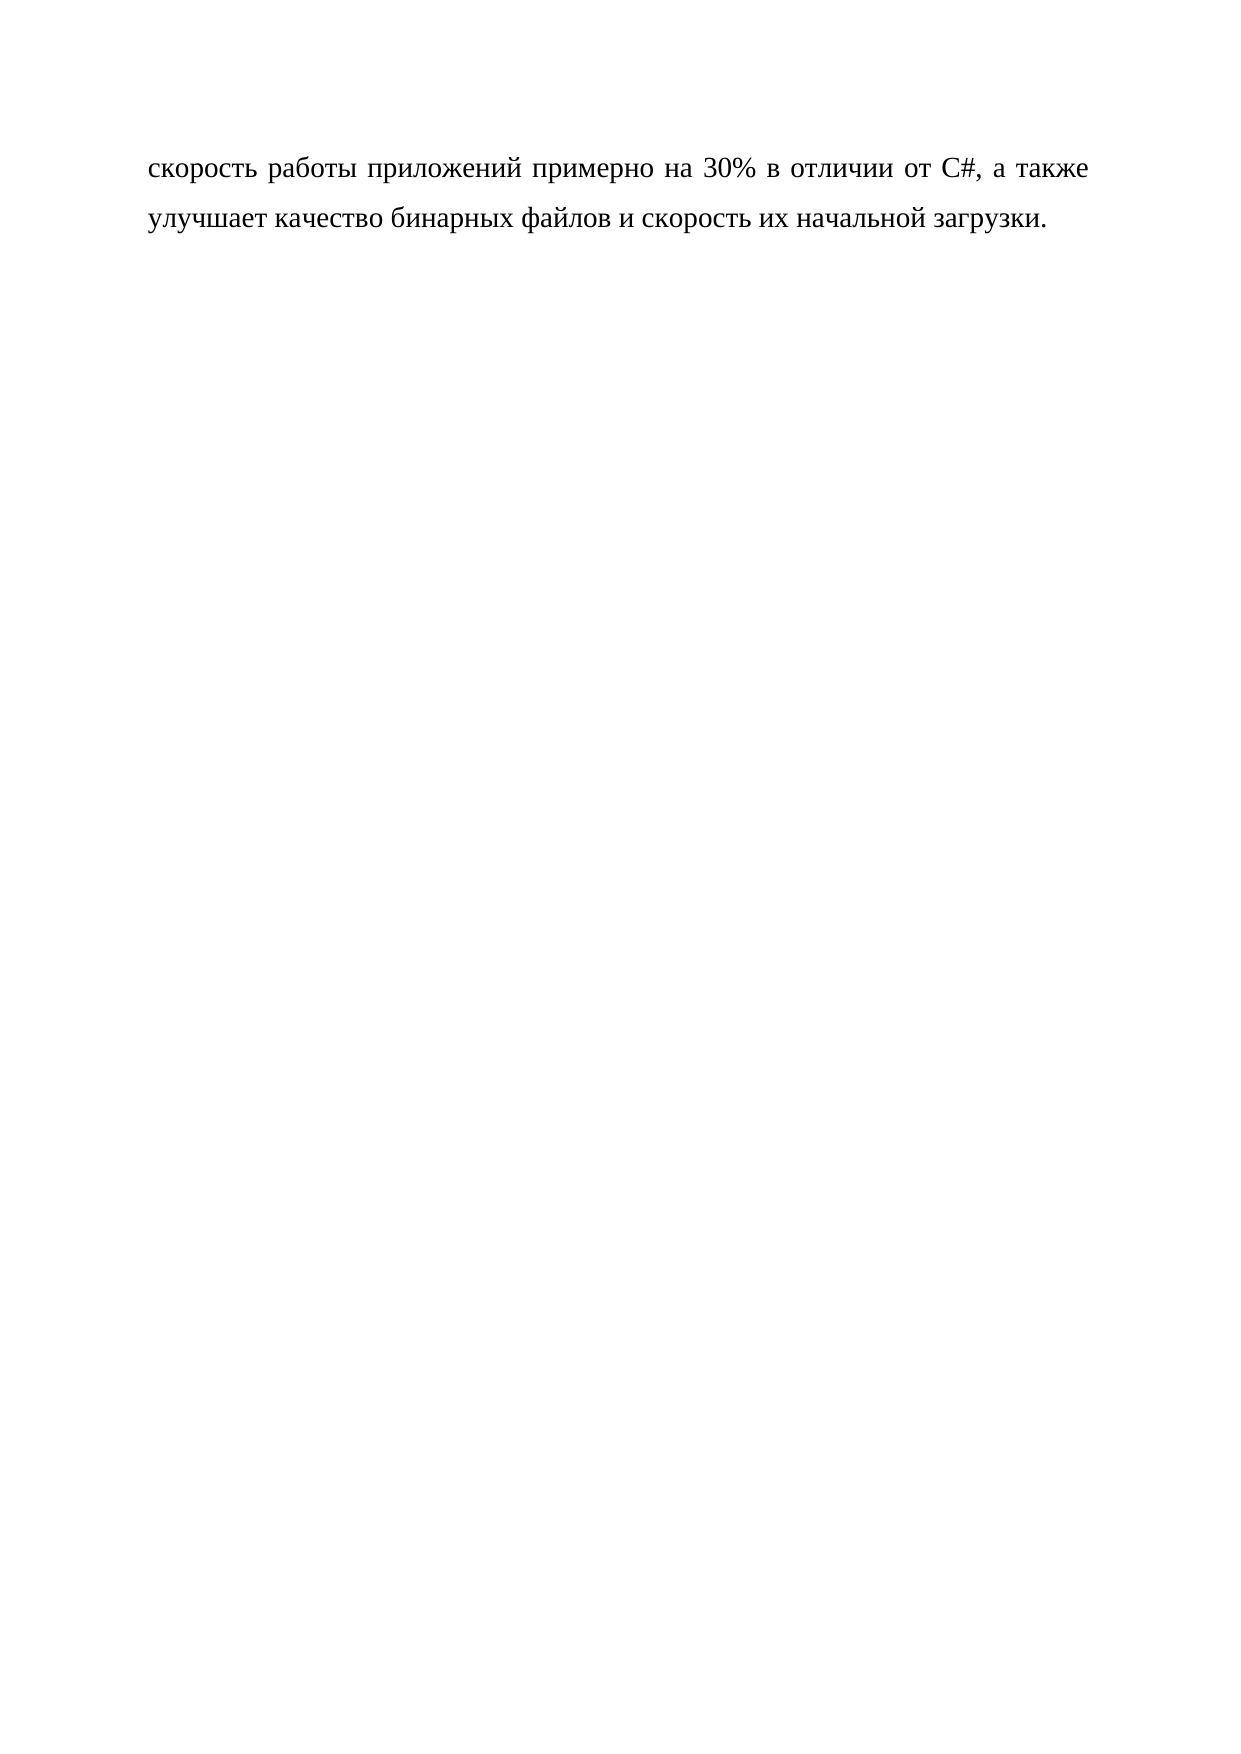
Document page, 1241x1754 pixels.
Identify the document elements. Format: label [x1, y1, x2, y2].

text [148, 150, 1090, 234]
